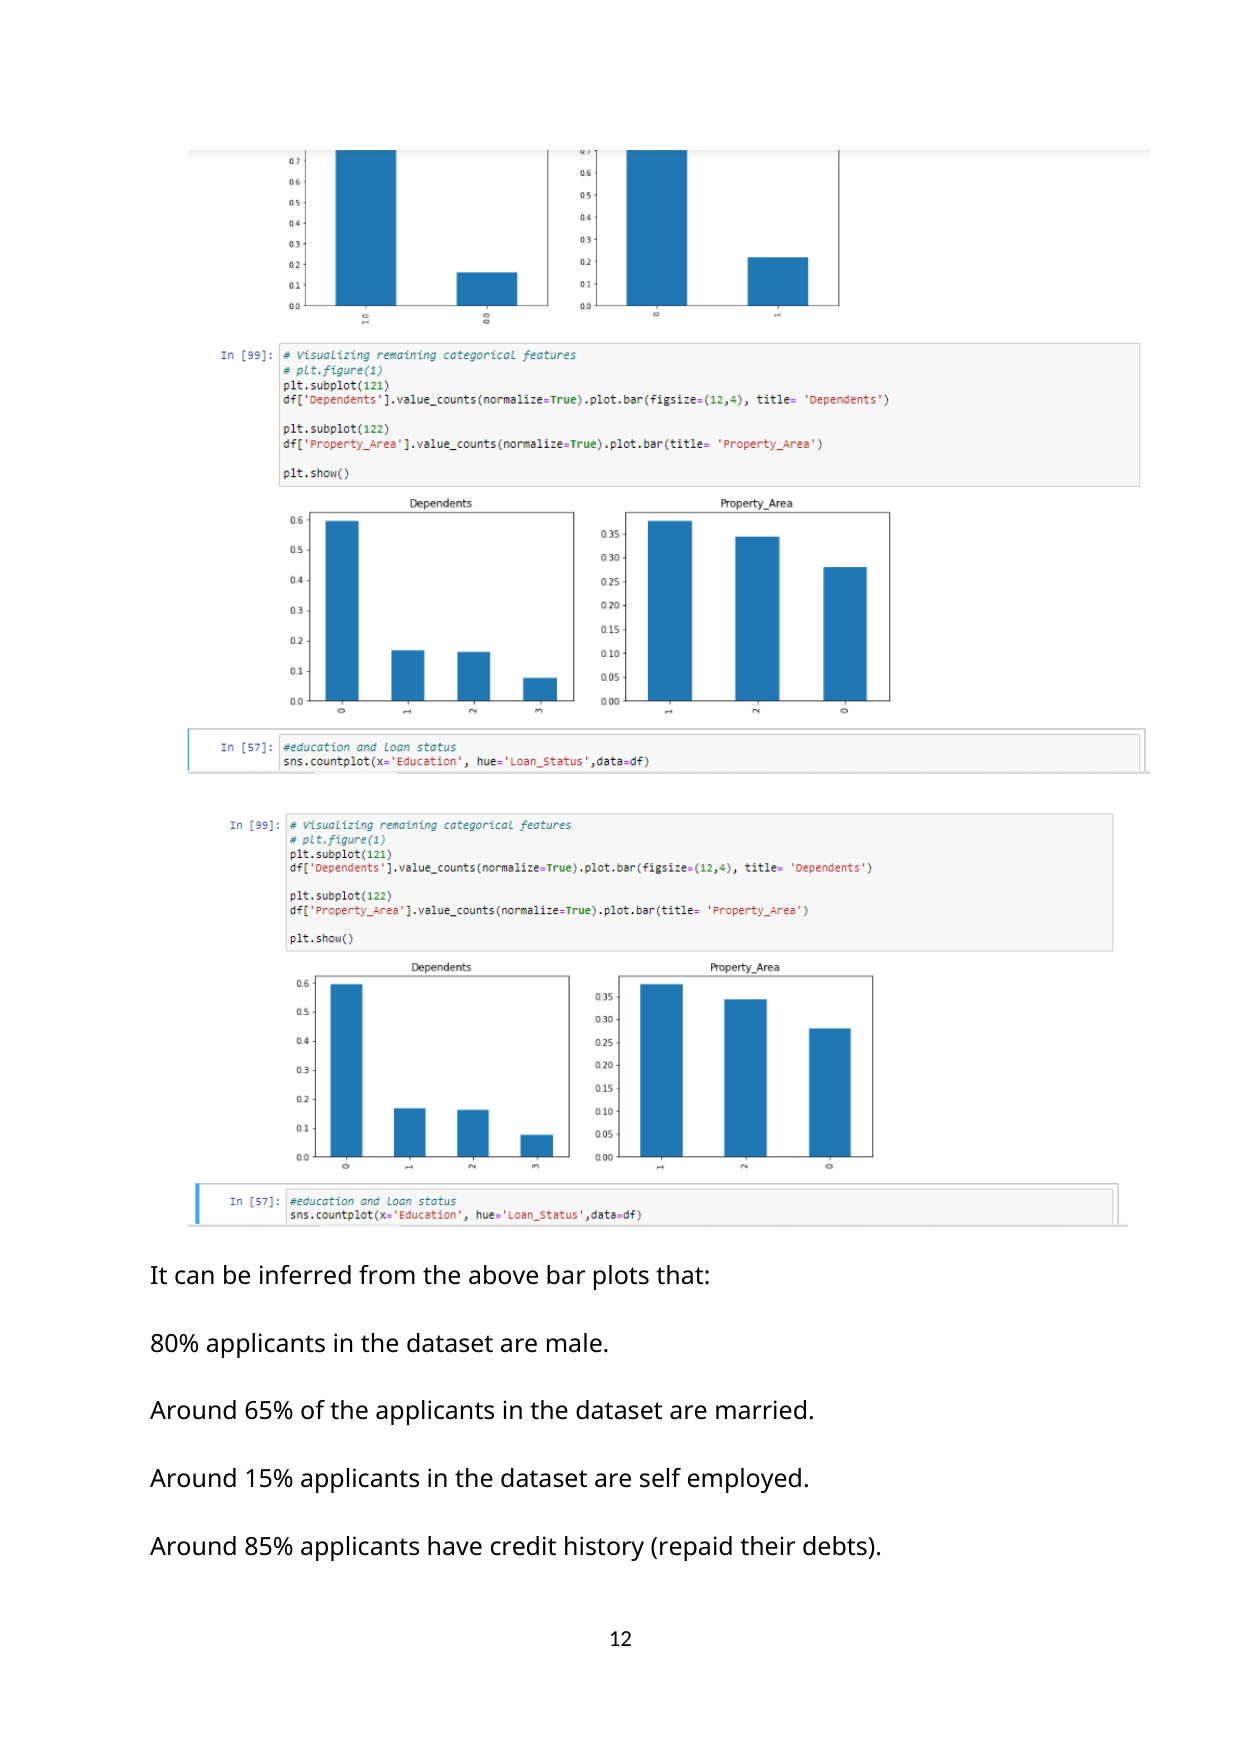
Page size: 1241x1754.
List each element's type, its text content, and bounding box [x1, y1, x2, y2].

picture [187, 150, 1151, 774]
text Around 65% of the applicants in the dataset are married. [150, 1393, 1090, 1427]
text It can be inferred from the above bar plots that: [150, 1258, 1090, 1292]
text 80% applicants in the dataset are male. [150, 1325, 1090, 1359]
text Around 15% applicants in the dataset are self employed. [150, 1461, 1090, 1495]
text Around 85% applicants have credit history (repaid their debts). [150, 1528, 1090, 1562]
picture [187, 804, 1128, 1227]
